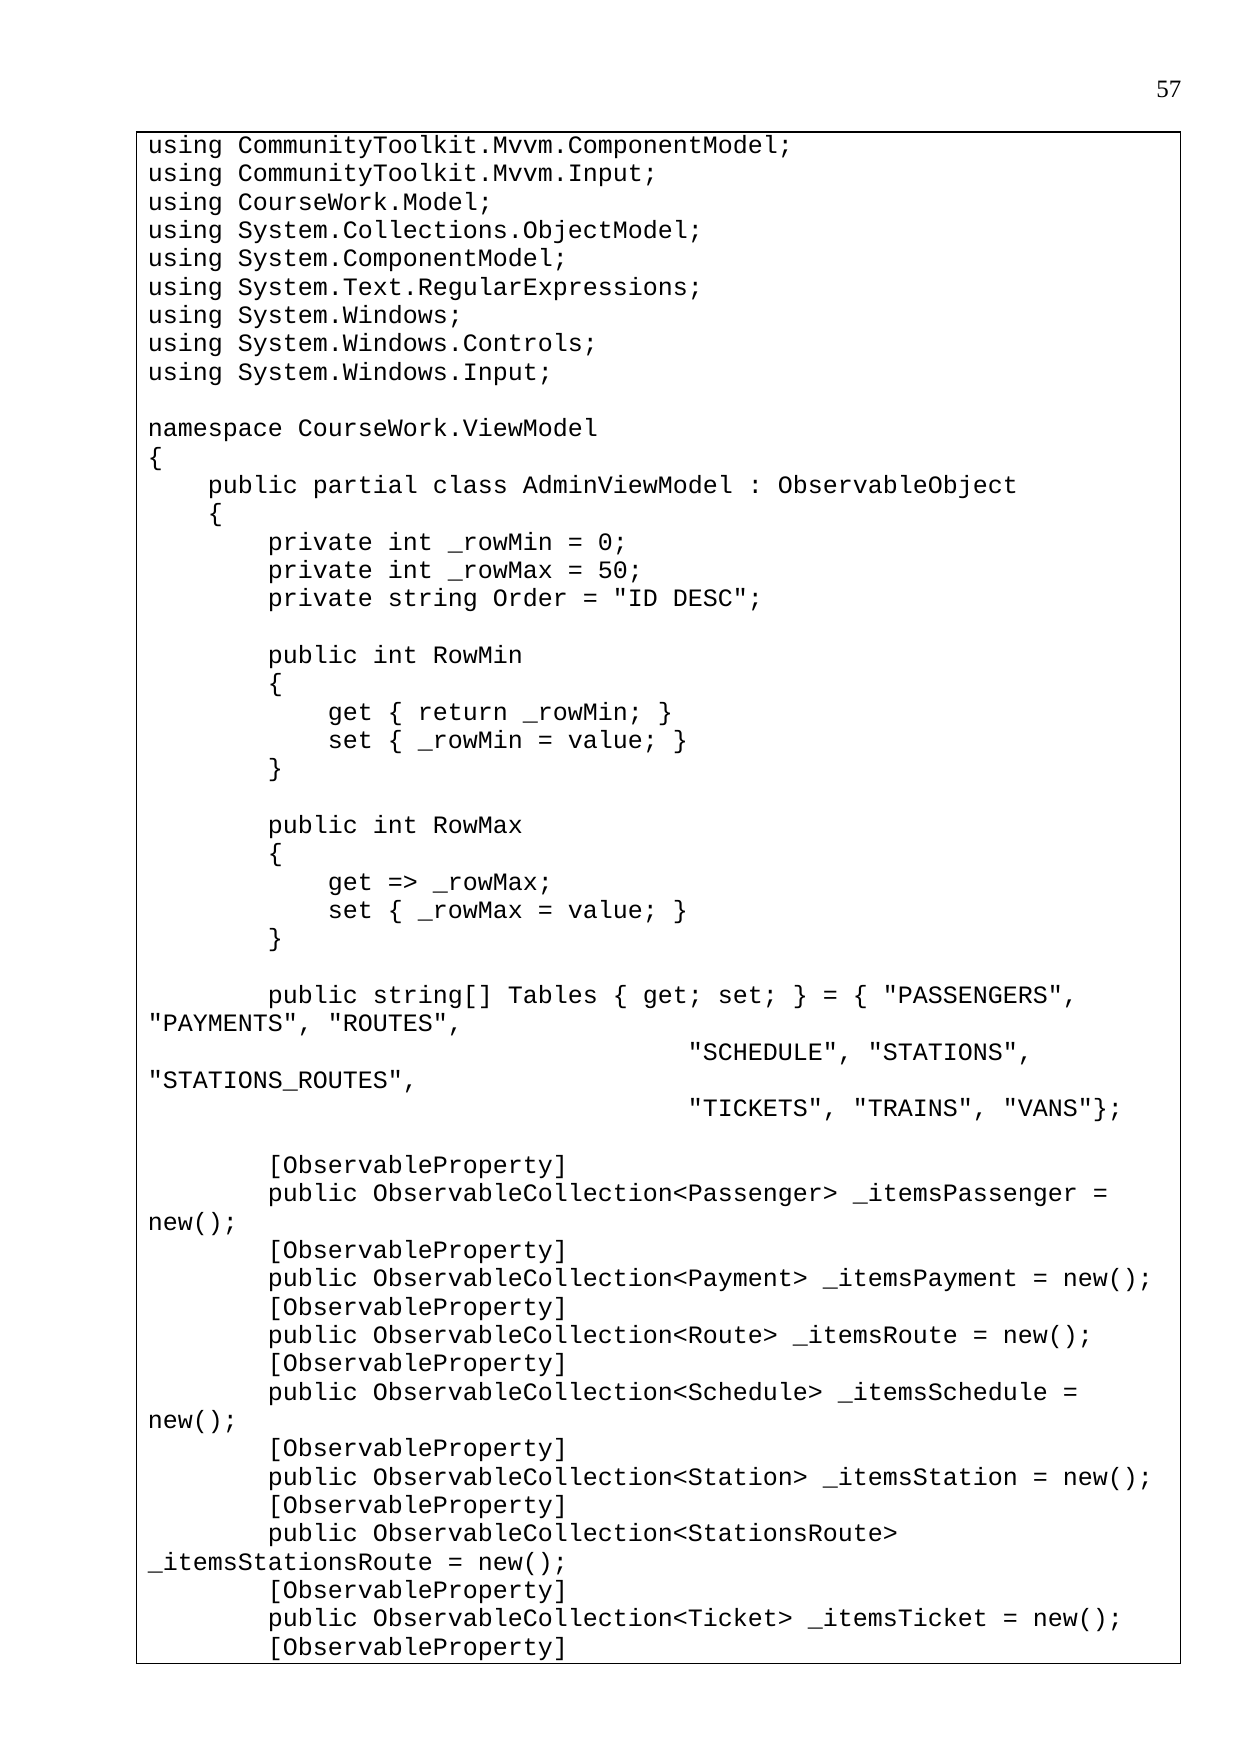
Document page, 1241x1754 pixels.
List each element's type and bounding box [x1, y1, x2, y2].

table_header [137, 133, 1180, 1662]
